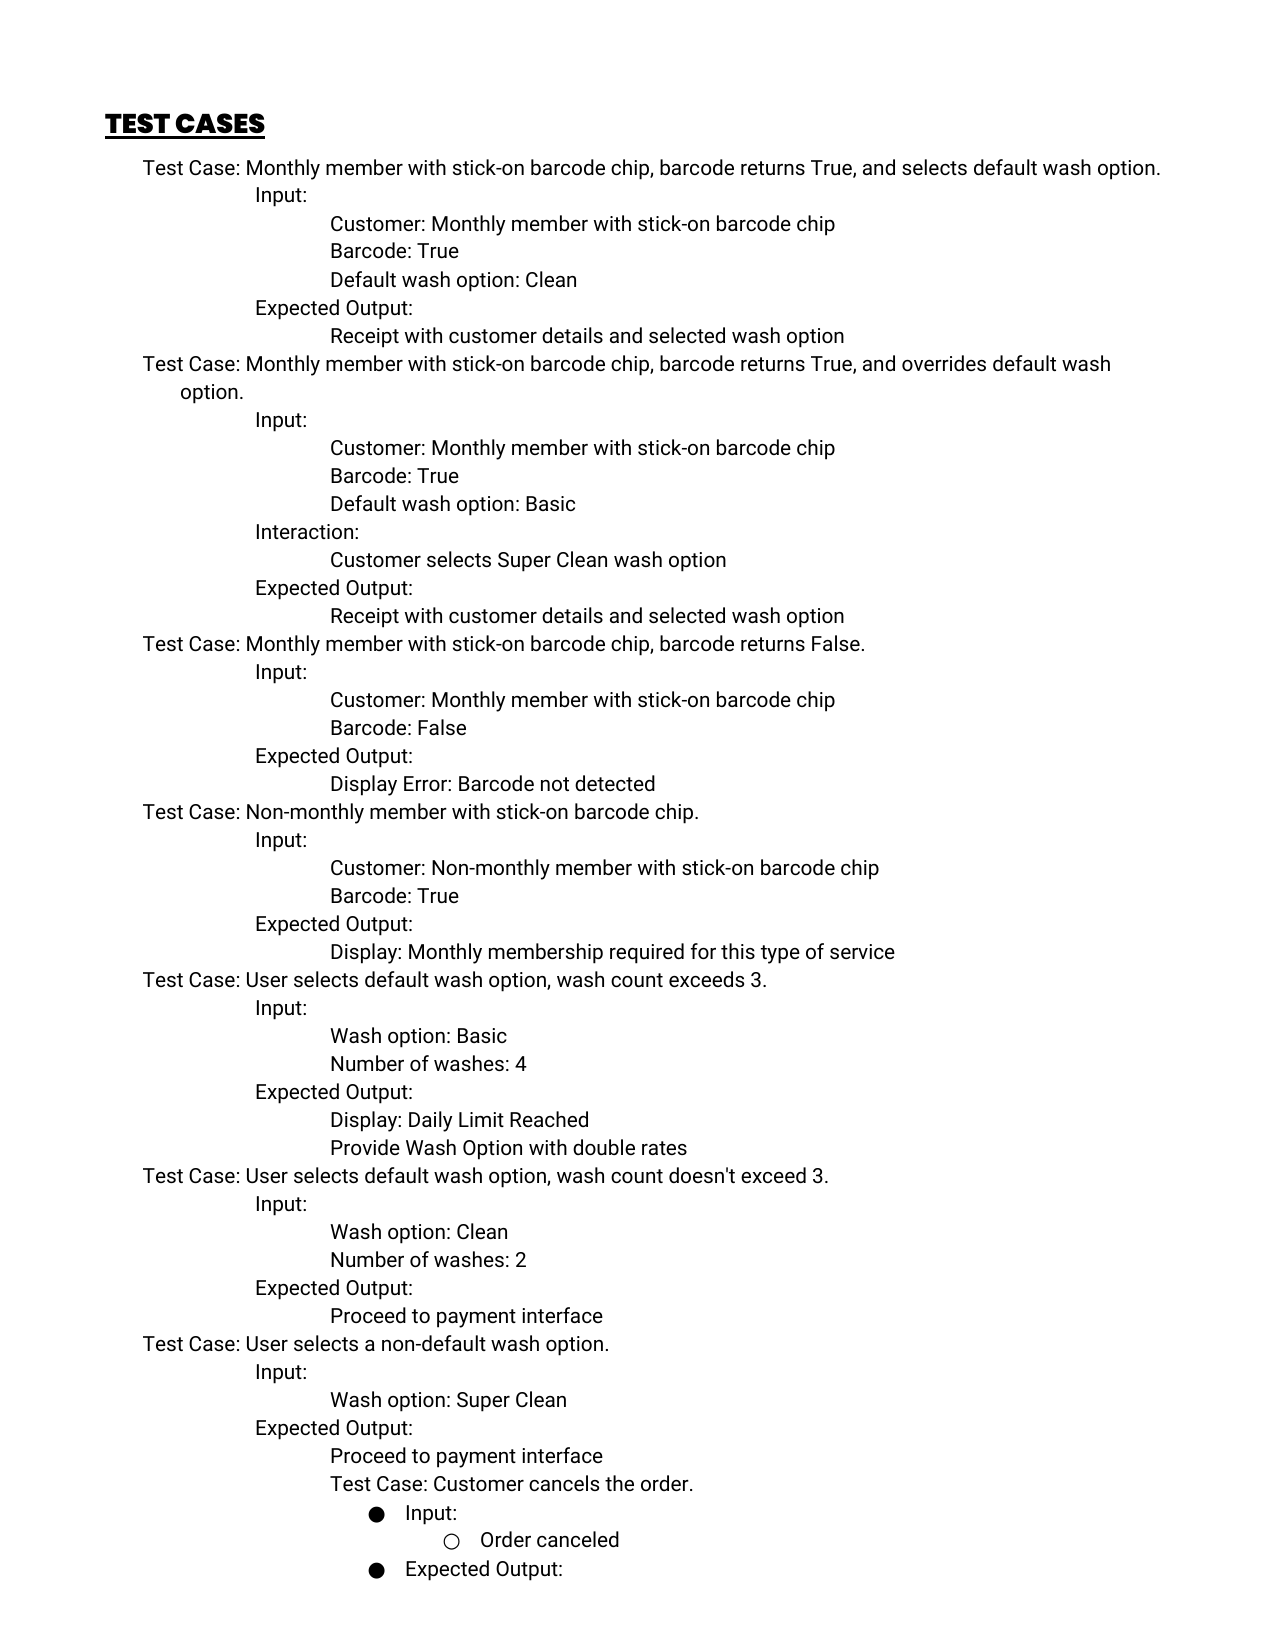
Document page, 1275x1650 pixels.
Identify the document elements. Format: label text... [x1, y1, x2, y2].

list Wash option: Super Clean [292, 1388, 1170, 1413]
list Wash option: Basic [292, 1024, 1170, 1048]
list Provide Wash Option with double rates [292, 1136, 1170, 1161]
list Test Case: Monthly member with stick-on barcode chip, barcode returns True, and overrides default wash option. [142, 352, 1170, 404]
list Number of washes: 2 [292, 1248, 1170, 1273]
list Test Case: User selects default wash option, wash count doesn't exceed 3. [142, 1164, 1170, 1189]
list Test Case: Monthly member with stick-on barcode chip, barcode returns False. [142, 632, 1170, 656]
list Customer: Non-monthly member with stick-on barcode chip [292, 856, 1170, 880]
list Barcode: True [292, 239, 1170, 264]
list Input: [217, 1192, 1170, 1217]
list Input: [217, 1360, 1170, 1385]
list Test Case: User selects default wash option, wash count exceeds 3. [142, 968, 1170, 992]
list Default wash option: Clean [292, 268, 1170, 292]
list Expected Output: [367, 1557, 1170, 1581]
subtitle TEST CASES [105, 102, 1170, 143]
list Proceed to payment interface [292, 1304, 1170, 1329]
list Input: [217, 660, 1170, 684]
list Display: Monthly membership required for this type of service [292, 940, 1170, 964]
list Expected Output: [217, 1080, 1170, 1104]
list Input: [217, 996, 1170, 1021]
list Expected Output: [217, 576, 1170, 600]
list Customer: Monthly member with stick-on barcode chip [292, 688, 1170, 712]
list Input: [217, 408, 1170, 432]
list Interaction: [217, 520, 1170, 544]
list Customer: Monthly member with stick-on barcode chip [292, 212, 1170, 236]
list Wash option: Clean [292, 1220, 1170, 1245]
list Test Case: Non-monthly member with stick-on barcode chip. [142, 800, 1170, 824]
list Test Case: Customer cancels the order. [292, 1472, 1170, 1497]
list Input: [367, 1501, 1170, 1525]
list Number of washes: 4 [292, 1052, 1170, 1077]
list Expected Output: [217, 912, 1170, 936]
list Receipt with customer details and selected wash option [292, 604, 1170, 628]
list Proceed to payment interface [292, 1444, 1170, 1469]
list Expected Output: [217, 1416, 1170, 1441]
list Customer: Monthly member with stick-on barcode chip [292, 436, 1170, 460]
list Receipt with customer details and selected wash option [292, 324, 1170, 348]
list Expected Output: [217, 296, 1170, 320]
list Barcode: True [292, 884, 1170, 908]
list Barcode: True [292, 464, 1170, 488]
list Display Error: Barcode not detected [292, 772, 1170, 796]
list Default wash option: Basic [292, 492, 1170, 516]
list Barcode: False [292, 716, 1170, 740]
list Order canceled [442, 1528, 1170, 1553]
list Expected Output: [217, 744, 1170, 768]
list Display: Daily Limit Reached [292, 1108, 1170, 1133]
list Customer selects Super Clean wash option [292, 548, 1170, 572]
list Expected Output: [217, 1276, 1170, 1301]
list Test Case: User selects a non-default wash option. [142, 1332, 1170, 1357]
list Input: [217, 183, 1170, 208]
list Input: [217, 828, 1170, 852]
list Test Case: Monthly member with stick-on barcode chip, barcode returns True, and selects default wash option. [142, 156, 1170, 180]
